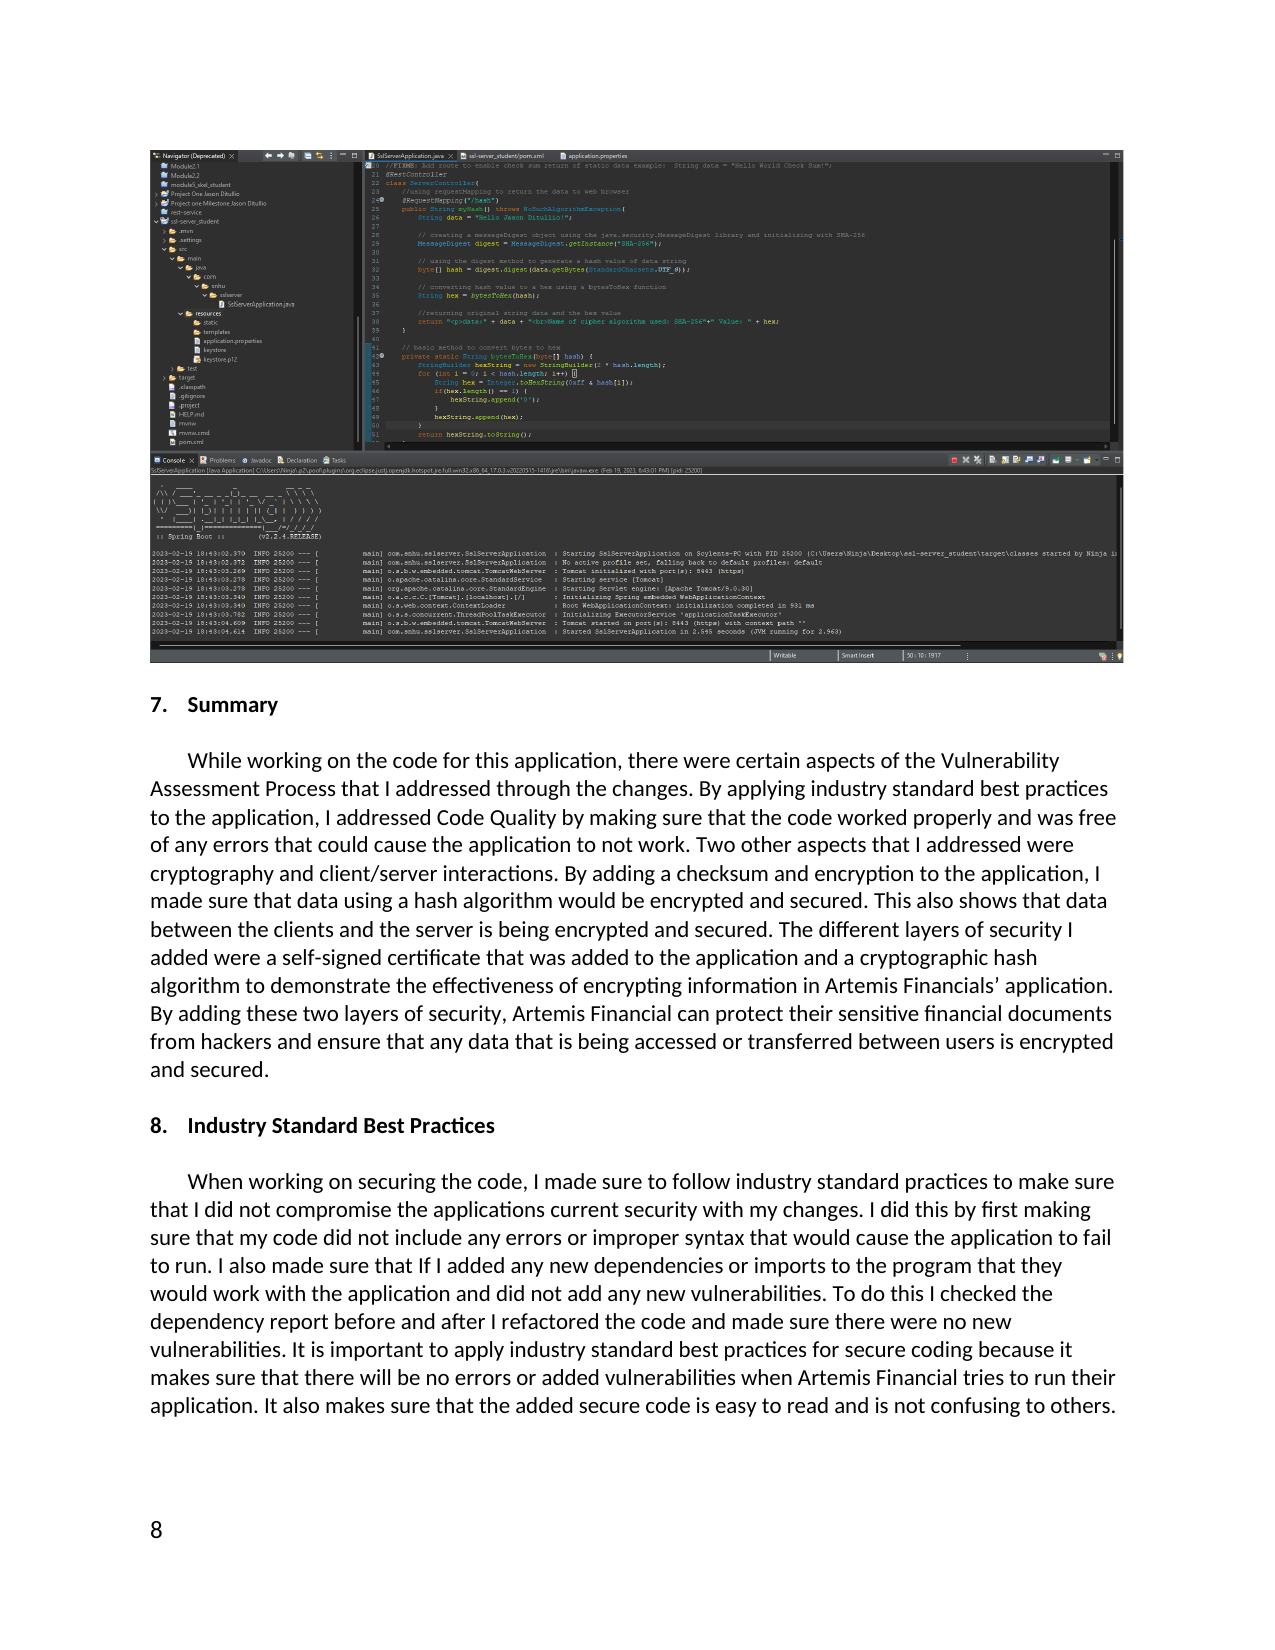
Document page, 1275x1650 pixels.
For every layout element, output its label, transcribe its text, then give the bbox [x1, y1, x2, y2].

text While working on the code for this application, there were certain aspects of the Vulnerability Assessment Process that I addressed through the changes. By applying industry standard best practices to the application, I addressed Code Quality by making sure that the code worked properly and was free of any errors that could cause the application to not work. Two other aspects that I addressed were cryptography and client/server interactions. By adding a checksum and encryption to the application, I made sure that data using a hash algorithm would be encrypted and secured. This also shows that data between the clients and the server is being encrypted and secured. The different layers of security I added were a self-signed certificate that was added to the application and a cryptographic hash algorithm to demonstrate the effectiveness of encrypting information in Artemis Financials’ application. By adding these two layers of security, Artemis Financial can protect their sensitive financial documents from hackers and ensure that any data that is being accessed or transferred between users is encrypted and secured. [150, 747, 1125, 1083]
subtitle Industry Standard Best Practices [150, 1111, 1125, 1139]
text When working on securing the code, I made sure to follow industry standard practices to make sure that I did not compromise the applications current security with my changes. I did this by first making sure that my code did not include any errors or improper syntax that would cause the application to fail to run. I also made sure that If I added any new dependencies or imports to the program that they would work with the application and did not add any new vulnerabilities. To do this I checked the dependency report before and after I refactored the code and made sure there were no new vulnerabilities. It is important to apply industry standard best practices for secure coding because it makes sure that there will be no errors or added vulnerabilities when Artemis Financial tries to run their application. It also makes sure that the added secure code is easy to read and is not confusing to others. [150, 1167, 1125, 1419]
subtitle Summary [150, 691, 1125, 718]
picture [150, 150, 1124, 663]
